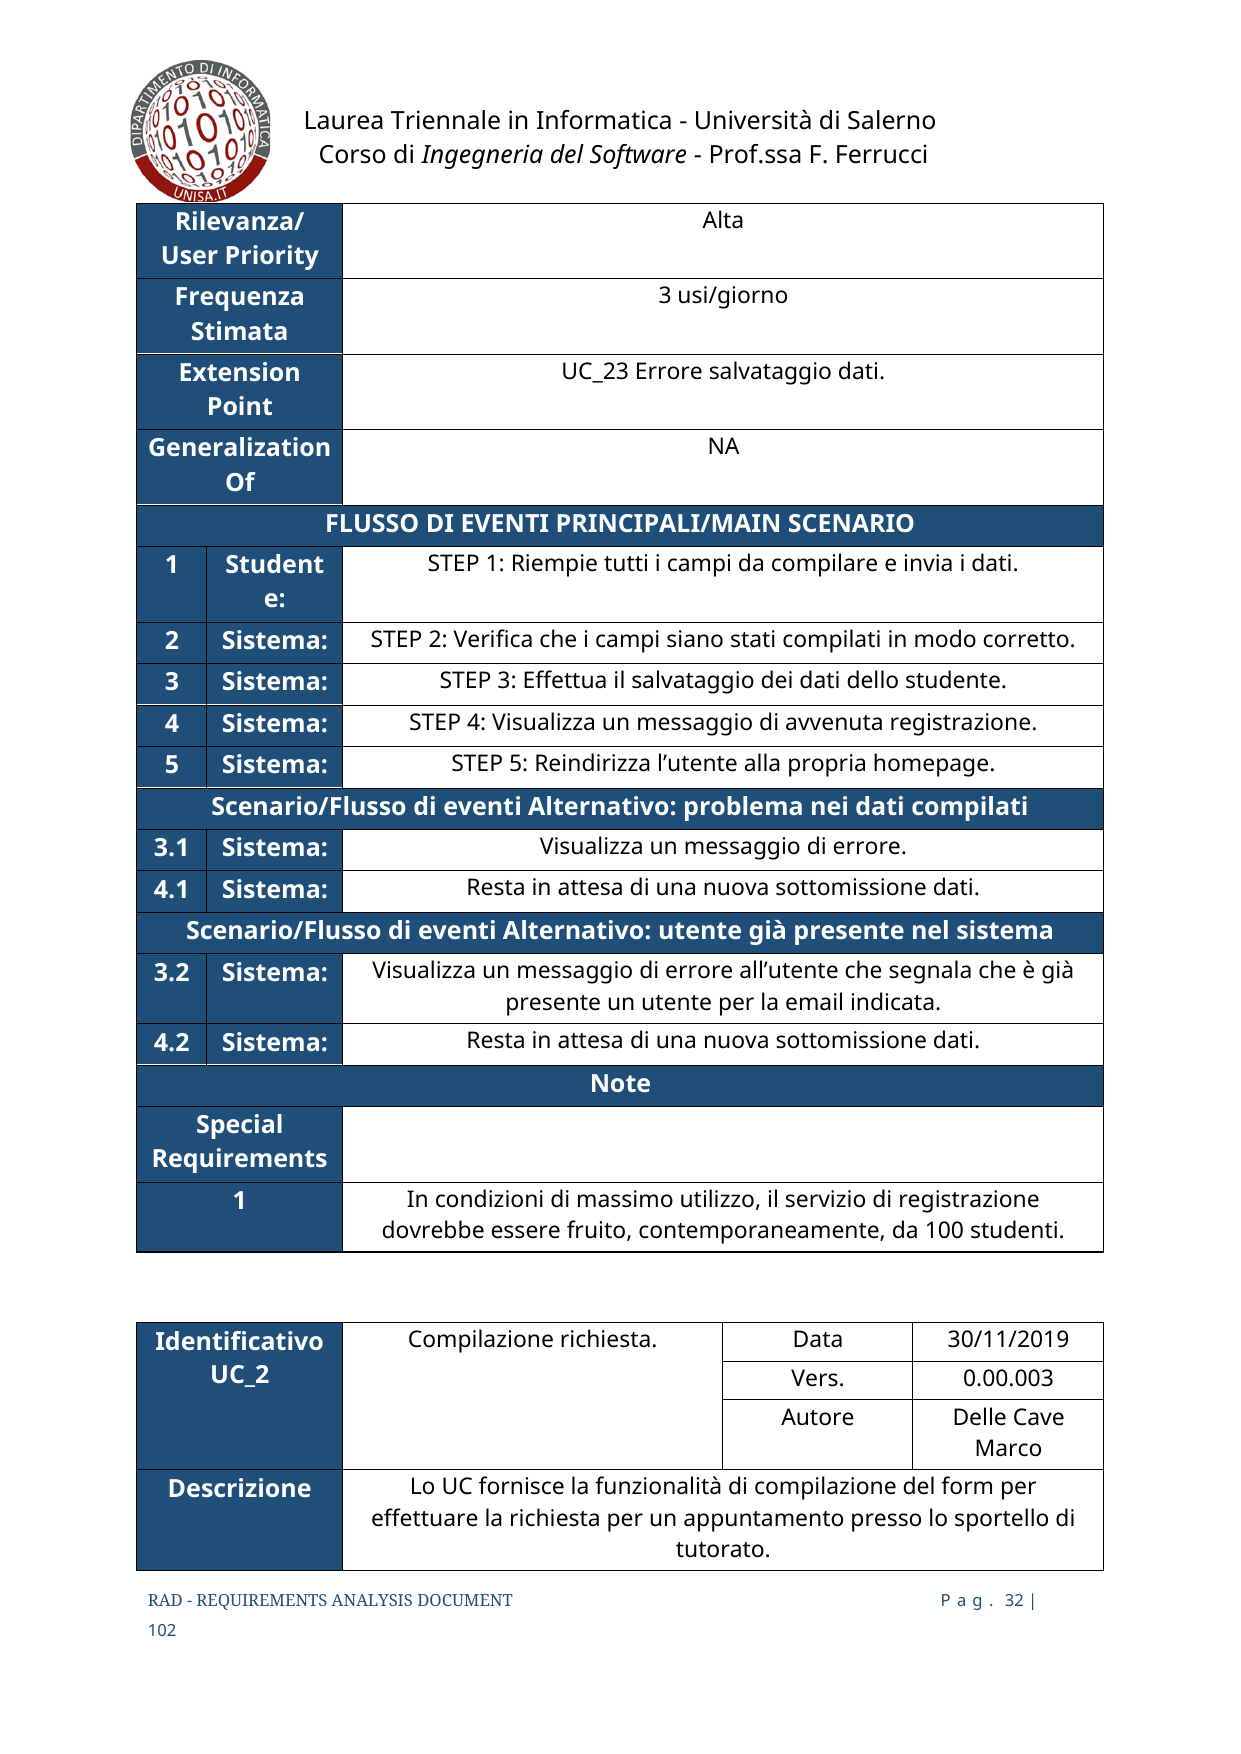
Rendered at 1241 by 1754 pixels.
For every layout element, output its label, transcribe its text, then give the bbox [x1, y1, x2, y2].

table_cell STEP 4: Visualizza un messaggio di avvenuta registrazione. [343, 706, 1103, 746]
table_cell Note [137, 1066, 1103, 1106]
table_cell Sistema: [207, 706, 342, 746]
table_cell 3 [137, 664, 206, 704]
table_cell Delle Cave Marco [913, 1400, 1103, 1469]
table_cell 1 [137, 547, 206, 622]
table_header Compilazione richiesta. [343, 1323, 722, 1469]
table_cell Descrizione [137, 1470, 342, 1570]
table_cell Autore [723, 1400, 912, 1469]
table_cell 4.2 [137, 1024, 206, 1064]
table_cell 2 [137, 623, 206, 663]
table_cell Lo UC fornisce la funzionalità di compilazione del form per effettuare la richiesta per un appuntamento presso lo sportello di tutorato. [343, 1470, 1103, 1570]
table_cell Visualizza un messaggio di errore all’utente che segnala che è già presente un utente per la email indicata. [343, 954, 1103, 1023]
table_cell 1 [137, 1183, 342, 1251]
table_cell Sistema: [207, 664, 342, 704]
table_cell 3.1 [137, 830, 206, 870]
table_cell STEP 5: Reindirizza l’utente alla propria homepage. [343, 747, 1103, 787]
table_cell In condizioni di massimo utilizzo, il servizio di registrazione dovrebbe essere fruito, contemporaneamente, da 100 studenti. [343, 1183, 1103, 1251]
table_cell STEP 1: Riempie tutti i campi da compilare e invia i dati. [343, 547, 1103, 622]
table_cell Sistema: [207, 623, 342, 663]
table_cell Studente: [207, 547, 342, 622]
table_cell Scenario/Flusso di eventi Alternativo: utente già presente nel sistema [137, 913, 1103, 953]
table_header Data [723, 1323, 912, 1361]
table_cell Extension Point [137, 355, 342, 429]
table_cell Special Requirements [137, 1107, 342, 1182]
table_cell Sistema: [207, 871, 342, 912]
table_cell NA [343, 430, 1103, 504]
table_cell 5 [137, 747, 206, 787]
table_cell FLUSSO DI EVENTI PRINCIPALI/MAIN SCENARIO [137, 506, 1103, 546]
table_cell Scenario/Flusso di eventi Alternativo: problema nei dati compilati [137, 789, 1103, 829]
table_cell Resta in attesa di una nuova sottomissione dati. [343, 871, 1103, 912]
picture [129, 60, 271, 201]
table_cell 4 [137, 706, 206, 746]
table_cell STEP 2: Verifica che i campi siano stati compilati in modo corretto. [343, 623, 1103, 663]
table_header 30/11/2019 [913, 1323, 1103, 1361]
table_cell Alta [343, 204, 1103, 278]
table_cell Rilevanza/User Priority [137, 204, 342, 278]
table_cell STEP 3: Effettua il salvataggio dei dati dello studente. [343, 664, 1103, 704]
table_cell 3 usi/giorno [343, 279, 1103, 353]
table_cell 0.00.003 [913, 1362, 1103, 1399]
table_cell 4.1 [137, 871, 206, 912]
table_cell UC_23 Errore salvataggio dati. [343, 355, 1103, 429]
table_cell Frequenza Stimata [137, 279, 342, 353]
table_cell Vers. [723, 1362, 912, 1399]
table_cell Sistema: [207, 830, 342, 870]
table_cell Sistema: [207, 1024, 342, 1064]
table_cell Visualizza un messaggio di errore. [343, 830, 1103, 870]
table_header Identificativo UC_2 [137, 1323, 342, 1469]
table_cell Generalization Of [137, 430, 342, 504]
table_cell Resta in attesa di una nuova sottomissione dati. [343, 1024, 1103, 1064]
table_cell [343, 1107, 1103, 1182]
table_cell 3.2 [137, 954, 206, 1023]
table_cell Sistema: [207, 954, 342, 1023]
table_cell Sistema: [207, 747, 342, 787]
